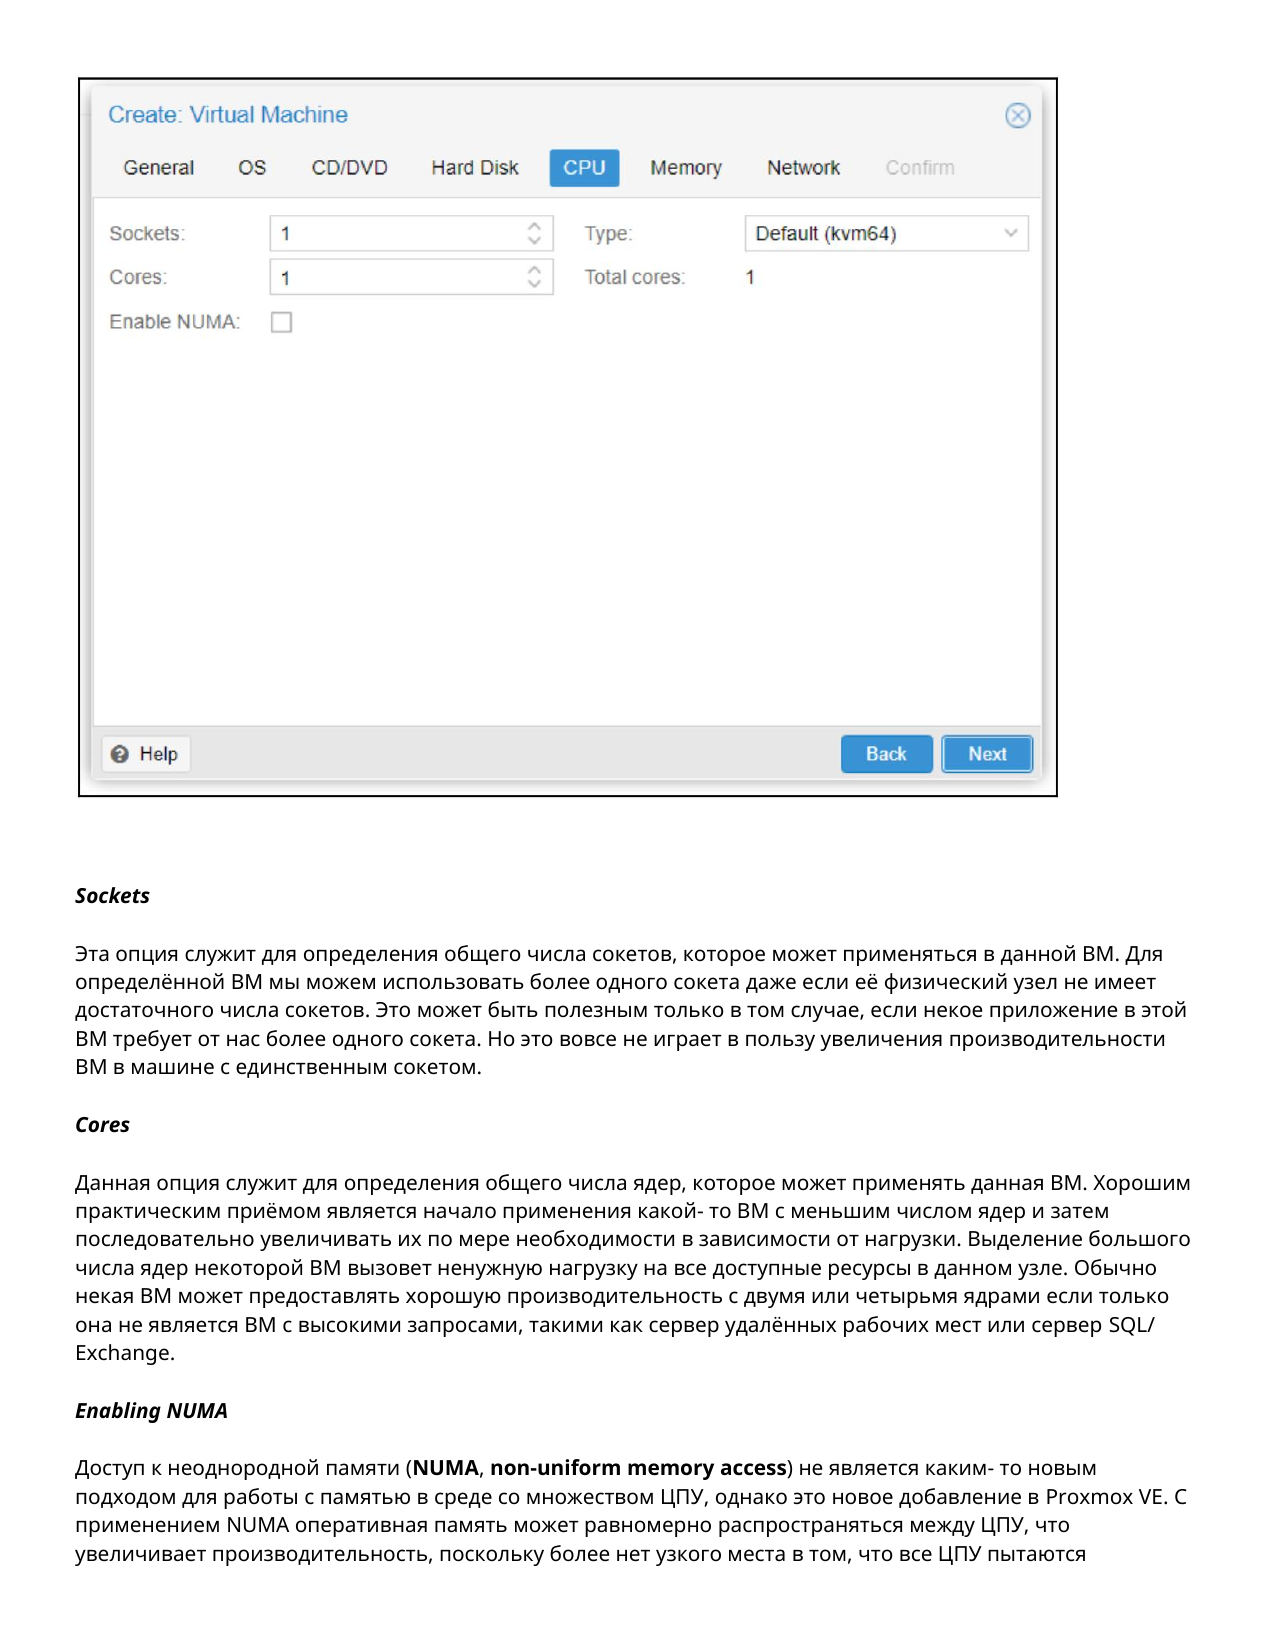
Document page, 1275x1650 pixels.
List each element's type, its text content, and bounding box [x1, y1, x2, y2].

text Sockets [75, 881, 1200, 909]
picture [75, 75, 1060, 799]
text Cores [75, 1110, 1200, 1138]
text Эта опция служит для определения общего числа сокетов, которое может применяться в данной ВМ. Для определённой ВМ мы можем использовать более одного сокета даже если её физический узел не имеет достаточного числа сокетов. Это может быть полезным только в том случае, если некое приложение в этой ВМ требует от нас более одного сокета. Но это вовсе не играет в пользу увеличения производительности ВМ в машине с единственным сокетом. [75, 939, 1200, 1081]
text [75, 1453, 1200, 1567]
text Данная опция служит для определения общего числа ядер, которое может применять данная ВМ. Хорошим практическим приёмом является начало применения какой- то ВМ с меньшим числом ядер и затем последовательно увеличивать их по мере необходимости в зависимости от нагрузки. Выделение большого числа ядер некоторой ВМ вызовет ненужную нагрузку на все доступные ресурсы в данном узле. Обычно некая ВМ может предоставлять хорошую производительность с двумя или четырьмя ядрами если только она не является ВМ с высокими запросами, такими как сервер удалённых рабочих мест или сервер SQL/ Exchange. [75, 1168, 1200, 1367]
text Enabling NUMA [75, 1396, 1200, 1424]
